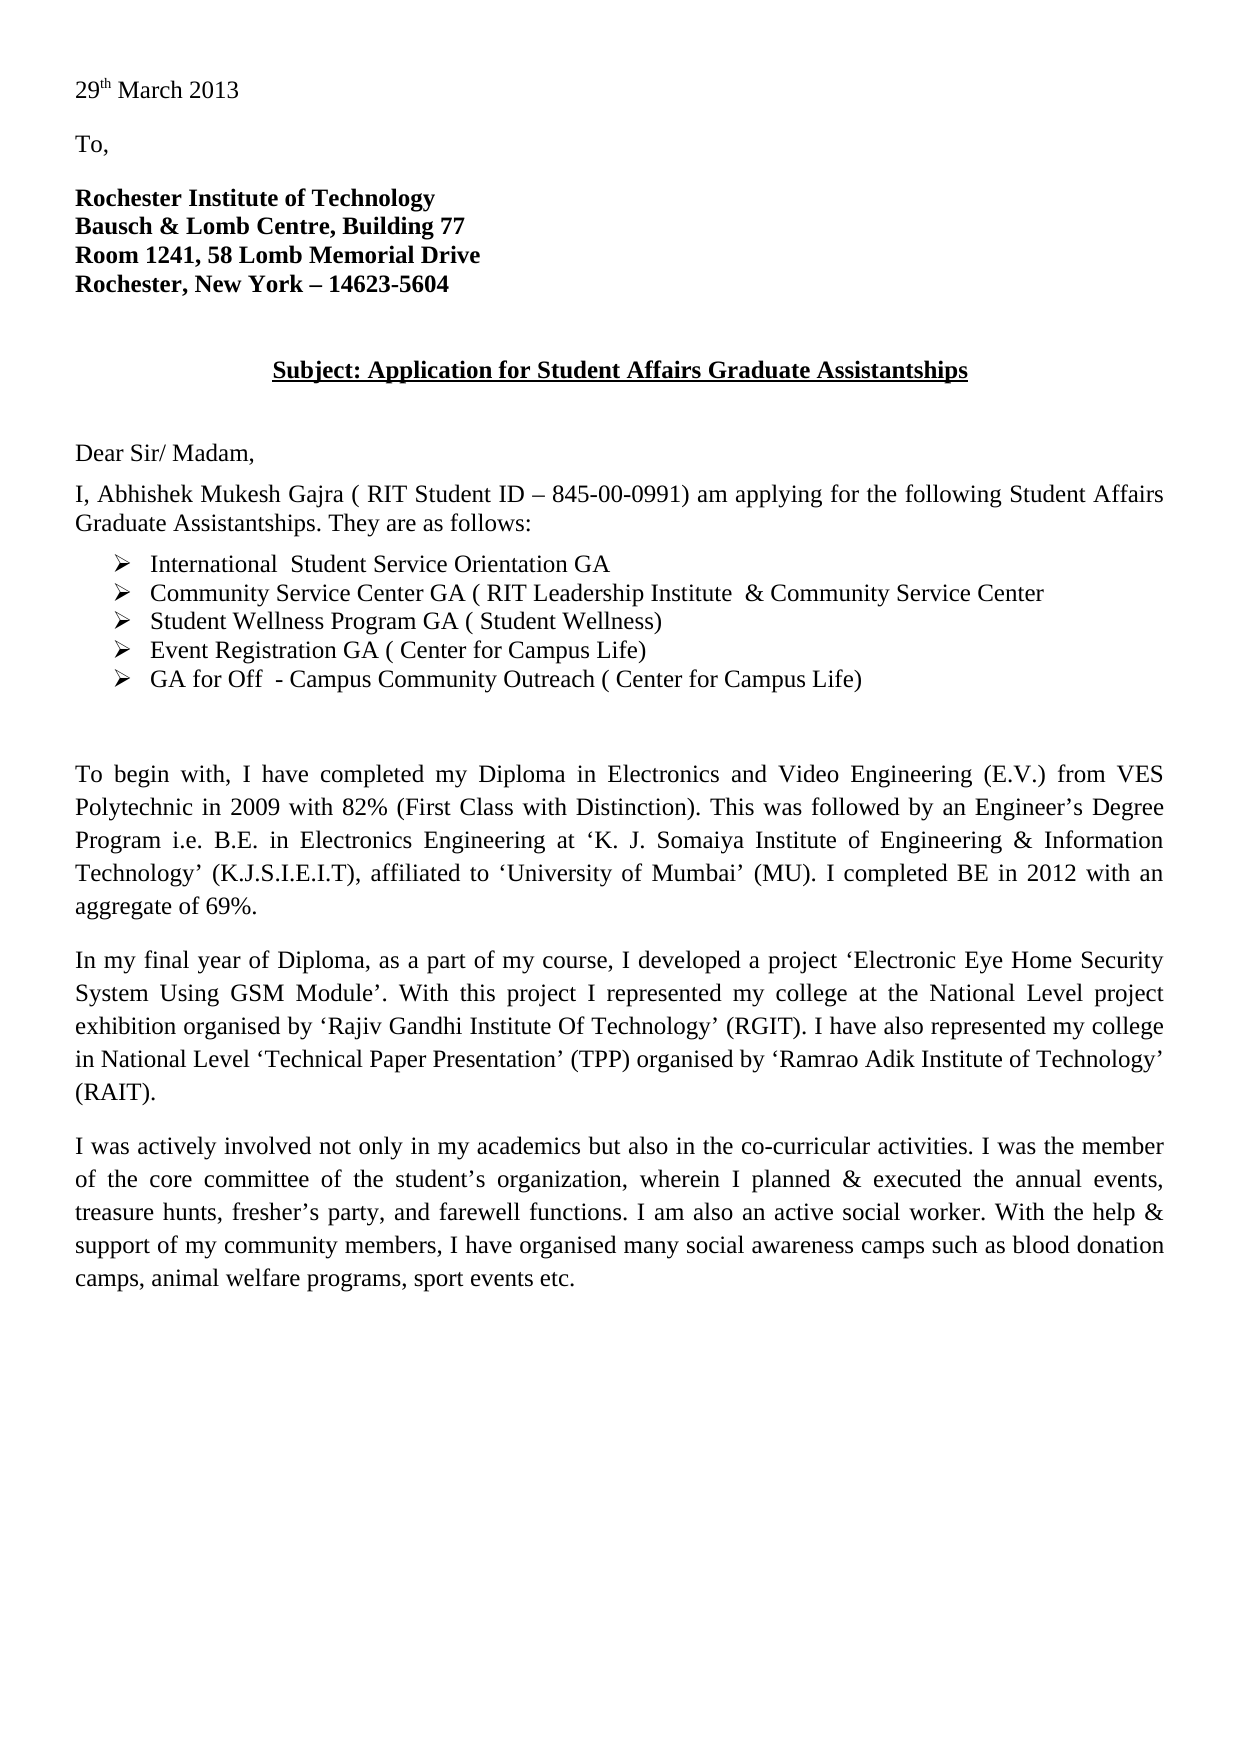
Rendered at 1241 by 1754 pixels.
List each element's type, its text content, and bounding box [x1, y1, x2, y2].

list Community Service Center GA ( RIT Leadership Institute & Community Service Center [112, 578, 1165, 606]
text Subject: Application for Student Affairs Graduate Assistantships [75, 355, 1165, 384]
text To begin with, I have completed my Diploma in Electronics and Video Engineering (E.V.) from VES Polytechnic in 2009 with 82% (First Class with Distinction). This was followed by an Engineer’s Degree Program i.e. B.E. in Electronics Engineering at ‘K. J. Somaiya Institute of Engineering & Information Technology’ (K.J.S.I.E.I.T), affiliated to ‘University of Mumbai’ (MU). I completed BE in 2012 with an aggregate of 69%. [75, 759, 1165, 920]
text In my final year of Diploma, as a part of my course, I developed a project ‘Electronic Eye Home Security System Using GSM Module’. With this project I represented my college at the National Level project exhibition organised by ‘Rajiv Gandhi Institute Of Technology’ (RGIT). I have also represented my college in National Level ‘Technical Paper Presentation’ (TPP) organised by ‘Ramrao Adik Institute of Technology’ (RAIT). [75, 945, 1165, 1106]
text Dear Sir/ Madam, [75, 438, 1165, 466]
text Bausch & Lomb Centre, Building 77 [75, 211, 1165, 240]
text 29th March 2013 [75, 75, 1165, 104]
list Student Wellness Program GA ( Student Wellness) [112, 606, 1165, 635]
text I, Abhishek Mukesh Gajra ( RIT Student ID – 845-00-0991) am applying for the following Student Affairs Graduate Assistantships. They are as follows: [75, 479, 1165, 536]
list Event Registration GA ( Center for Campus Life) [112, 635, 1165, 664]
list GA for Off - Campus Community Outreach ( Center for Campus Life) [112, 664, 1165, 693]
text Rochester Institute of Technology [75, 183, 1165, 211]
text Room 1241, 58 Lomb Memorial Drive [75, 240, 1165, 269]
text Rochester, New York – 14623-5604 [75, 269, 1165, 298]
list International Student Service Orientation GA [112, 549, 1165, 578]
text I was actively involved not only in my academics but also in the co-curricular activities. I was the member of the core committee of the student’s organization, wherein I planned & executed the annual events, treasure hunts, fresher’s party, and farewell functions. I am also an active social worker. With the help & support of my community members, I have organised many social awareness camps such as blood donation camps, animal welfare programs, sport events etc. [75, 1131, 1165, 1292]
text To, [75, 129, 1165, 158]
